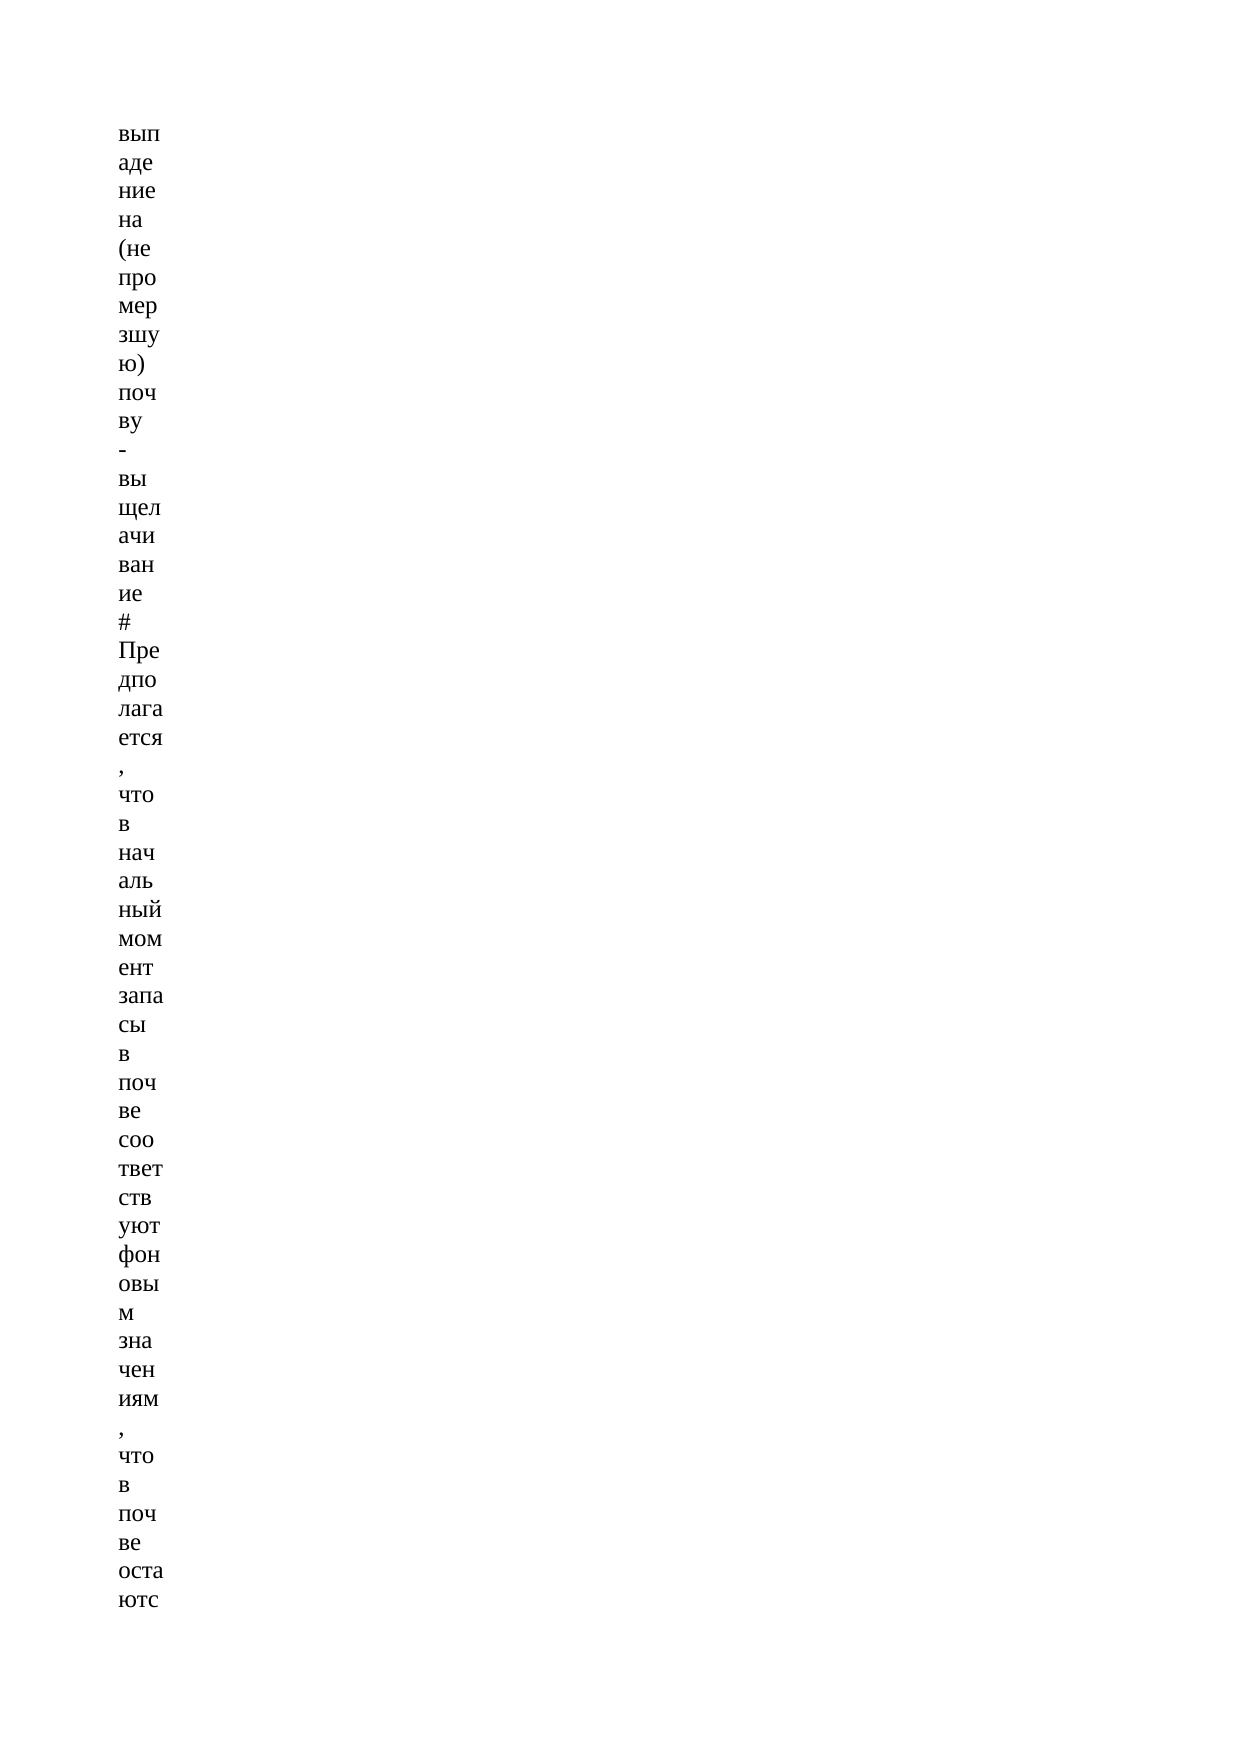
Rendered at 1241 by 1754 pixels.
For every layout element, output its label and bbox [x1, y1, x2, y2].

text [118, 607, 164, 1613]
text [118, 118, 164, 607]
